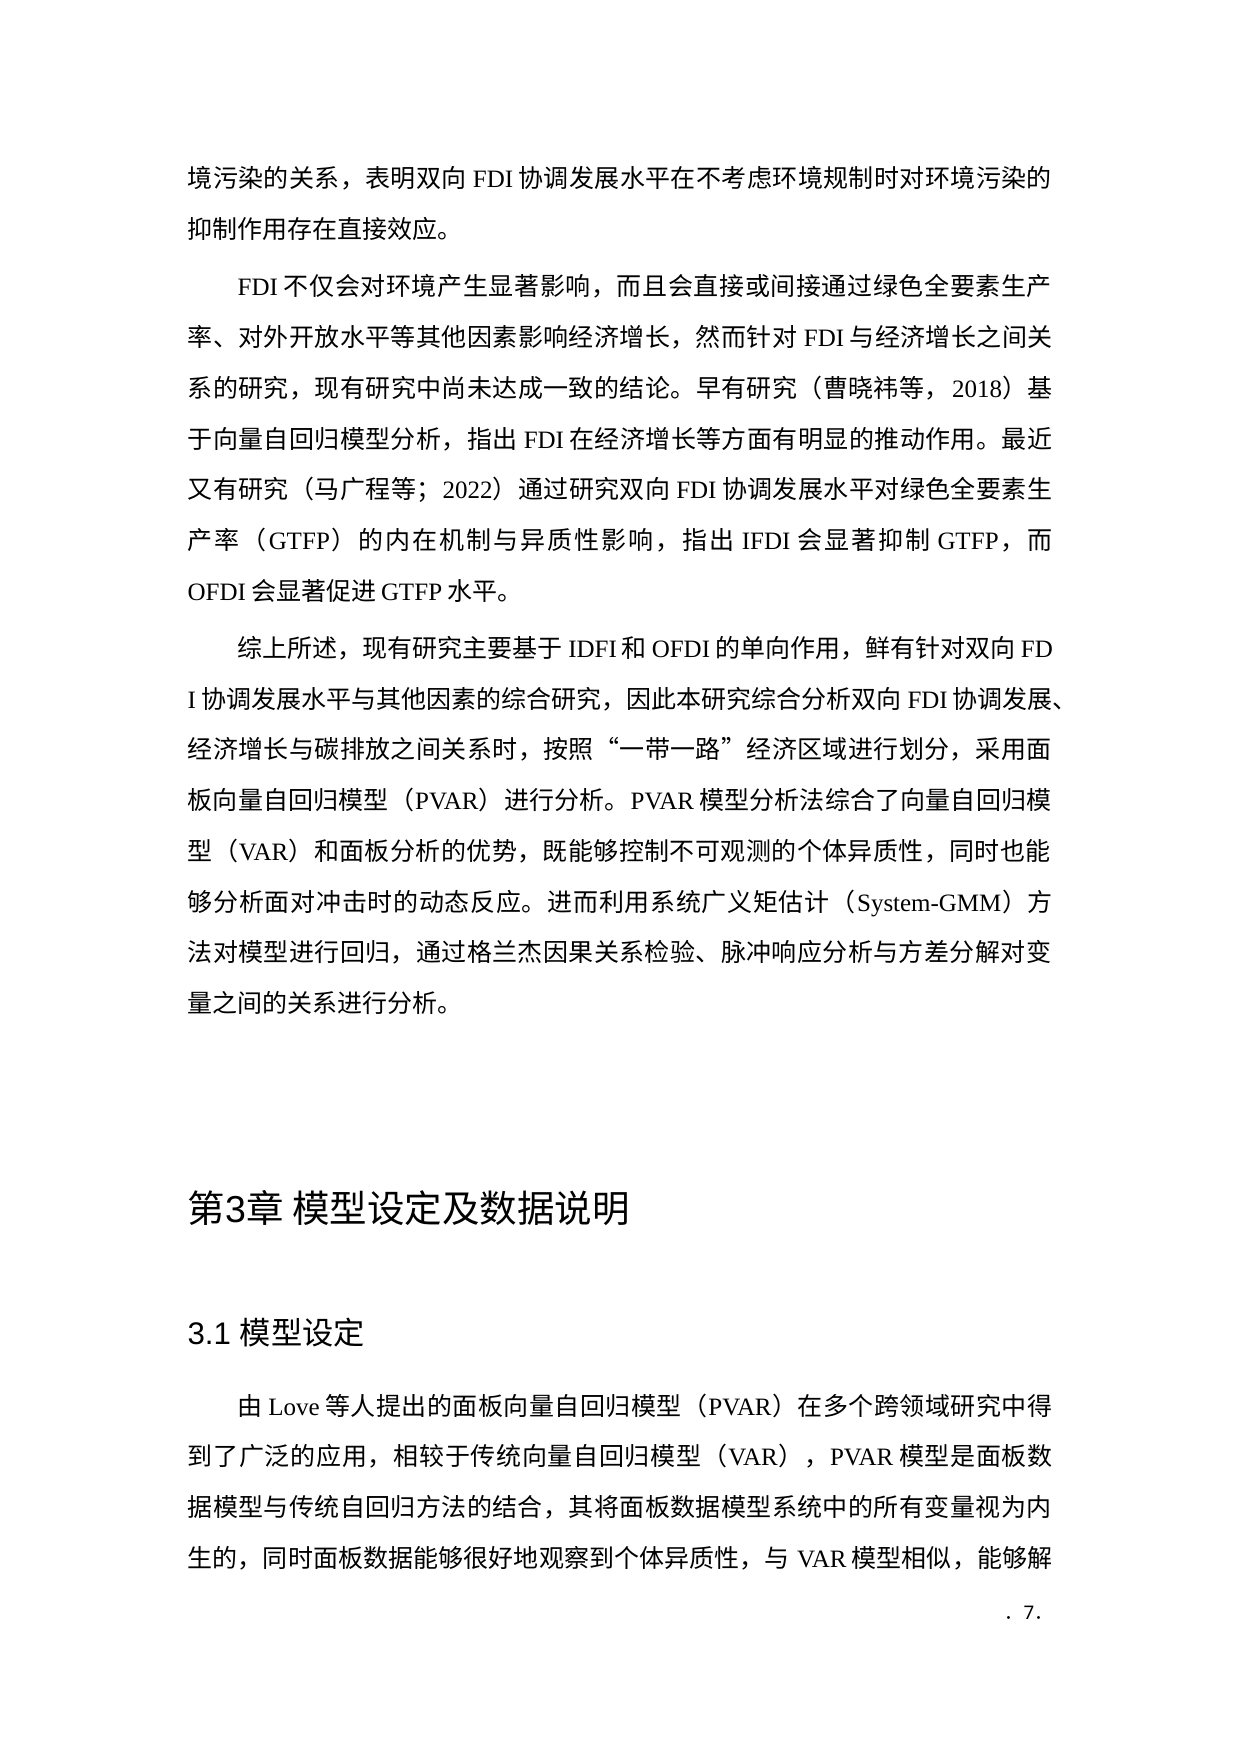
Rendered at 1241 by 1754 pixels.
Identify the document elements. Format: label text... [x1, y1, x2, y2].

subtitle 模型设定及数据说明 [187, 1178, 1053, 1233]
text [187, 1386, 1053, 1574]
text 综上所述，现有研究主要基于IDFI和OFDI的单向作用，鲜有针对双向FDI协调发展水平与其他因素的综合研究，因此本研究综合分析双向FDI协调发展、经济增长与碳排放之间关系时，按照“一带一路”经济区域进行划分，采用面板向量自回归模型（PVAR）进行分析。PVAR模型分析法综合了向量自回归模型（VAR）和面板分析的优势，既能够控制不可观测的个体异质性，同时也能够分析面对冲击时的动态反应。进而利用系统广义矩估计（System-GMM）方法对模型进行回归，通过格兰杰因果关系检验、脉冲响应分析与方差分解对变量之间的关系进行分析。 [187, 628, 1053, 1020]
text FDI不仅会对环境产生显著影响，而且会直接或间接通过绿色全要素生产率、对外开放水平等其他因素影响经济增长，然而针对FDI与经济增长之间关系的研究，现有研究中尚未达成一致的结论。早有研究（曹晓祎等，2018）基于向量自回归模型分析，指出FDI在经济增长等方面有明显的推动作用。最近又有研究（马广程等；2022）通过研究双向FDI协调发展水平对绿色全要素生产率（GTFP）的内在机制与异质性影响，指出IFDI会显著抑制GTFP，而OFDI会显著促进GTFP水平。 [187, 267, 1053, 607]
subtitle 模型设定 [187, 1308, 1053, 1354]
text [187, 159, 1053, 246]
